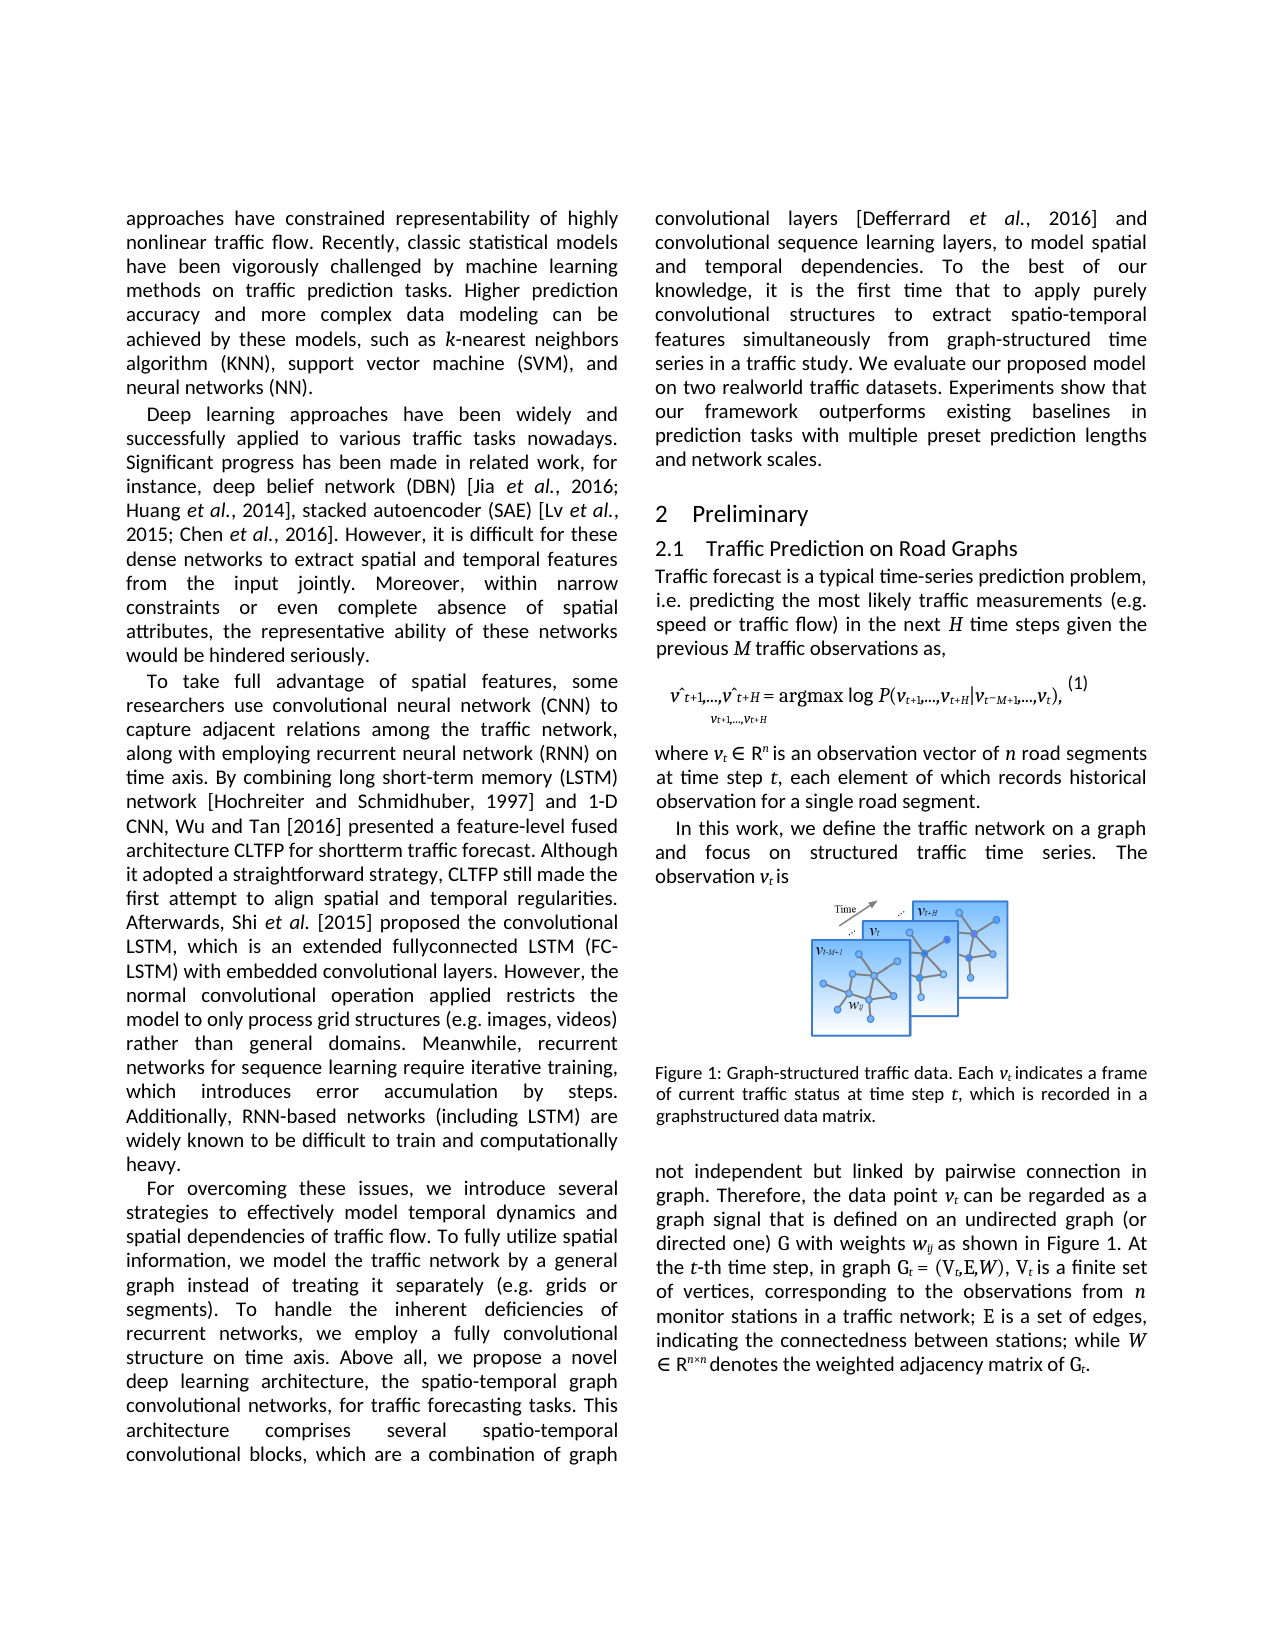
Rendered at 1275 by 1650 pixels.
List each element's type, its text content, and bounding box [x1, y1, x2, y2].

text In this work, we define the traffic network on a graph and focus on structured traffic time series. The observation vt is [655, 816, 1148, 889]
text Figure 1: Graph-structured traffic data. Each vt indicates a frame of current traffic status at time step t, which is recorded in a graphstructured data matrix. [655, 1062, 1148, 1127]
subtitle Preliminary [655, 498, 1106, 529]
text where vt ∈ Rn is an observation vector of n road segments at time step t, each element of which records historical observation for a single road segment. [655, 741, 1148, 814]
text Deep learning approaches have been widely and successfully applied to various traffic tasks nowadays. Significant progress has been made in related work, for instance, deep belief network (DBN) [Jia et al., 2016; Huang et al., 2014], stacked autoencoder (SAE) [Lv et al., 2015; Chen et al., 2016]. However, it is difficult for these dense networks to extract spatial and temporal features from the input jointly. Moreover, within narrow constraints or even complete absence of spatial attributes, the representative ability of these networks would be hindered seriously. [126, 402, 619, 668]
text vt+1,...,vt+H [711, 710, 1148, 727]
picture [810, 900, 1009, 1037]
text To take full advantage of spatial features, some researchers use convolutional neural network (CNN) to capture adjacent relations among the traffic network, along with employing recurrent neural network (RNN) on time axis. By combining long short-term memory (LSTM) network [Hochreiter and Schmidhuber, 1997] and 1-D CNN, Wu and Tan [2016] presented a feature-level fused architecture CLTFP for shortterm traffic forecast. Although it adopted a straightforward strategy, CLTFP still made the first attempt to align spatial and temporal regularities. Afterwards, Shi et al. [2015] proposed the convolutional LSTM, which is an extended fullyconnected LSTM (FC-LSTM) with embedded convolutional layers. However, the normal convolutional operation applied restricts the model to only process grid structures (e.g. images, videos) rather than general domains. Meanwhile, recurrent networks for sequence learning require iterative training, which introduces error accumulation by steps. Additionally, RNN-based networks (including LSTM) are widely known to be difficult to train and computationally heavy. [126, 669, 619, 1177]
subtitle Traffic Prediction on Road Graphs [655, 534, 1106, 562]
text For overcoming these issues, we introduce several strategies to effectively model temporal dynamics and spatial dependencies of traffic flow. To fully utilize spatial information, we model the traffic network by a general graph instead of treating it separately (e.g. grids or segments). To handle the inherent deficiencies of recurrent networks, we employ a fully convolutional structure on time axis. Above all, we propose a novel deep learning architecture, the spatio-temporal graph convolutional networks, for traffic forecasting tasks. This architecture comprises several spatio-temporal convolutional blocks, which are a combination of graph convolutional layers [Defferrard et al., 2016] and convolutional sequence learning layers, to model spatial and temporal dependencies. To the best of our knowledge, it is the first time that to apply purely convolutional structures to extract spatio-temporal features simultaneously from graph-structured time series in a traffic study. We evaluate our proposed model on two realworld traffic datasets. Experiments show that our framework outperforms existing baselines in prediction tasks with multiple preset prediction lengths and network scales. [655, 206, 1148, 472]
text Traffic forecast is a typical time-series prediction problem, i.e. predicting the most likely traffic measurements (e.g. speed or traffic flow) in the next H time steps given the previous M traffic observations as, [655, 564, 1148, 661]
text vˆt+1,...,vˆt+H = argmax log P(vt+1,...,vt+H|vt−M+1,...,vt), (1) [670, 672, 1148, 710]
text not independent but linked by pairwise connection in graph. Therefore, the data point vt can be regarded as a graph signal that is defined on an undirected graph (or directed one) G with weights wij as shown in Figure 1. At the t-th time step, in graph Gt = (Vt,E,W), Vt is a finite set of vertices, corresponding to the observations from n monitor stations in a traffic network; E is a set of edges, indicating the connectedness between stations; while W ∈ Rn×n denotes the weighted adjacency matrix of Gt. [655, 1159, 1148, 1377]
text For overcoming these issues, we introduce several strategies to effectively model temporal dynamics and spatial dependencies of traffic flow. To fully utilize spatial information, we model the traffic network by a general graph instead of treating it separately (e.g. grids or segments). To handle the inherent deficiencies of recurrent networks, we employ a fully convolutional structure on time axis. Above all, we propose a novel deep learning architecture, the spatio-temporal graph convolutional networks, for traffic forecasting tasks. This architecture comprises several spatio-temporal convolutional blocks, which are a combination of graph convolutional layers [Defferrard et al., 2016] and convolutional sequence learning layers, to model spatial and temporal dependencies. To the best of our knowledge, it is the first time that to apply purely convolutional structures to extract spatio-temporal features simultaneously from graph-structured time series in a traffic study. We evaluate our proposed model on two realworld traffic datasets. Experiments show that our framework outperforms existing baselines in prediction tasks with multiple preset prediction lengths and network scales. [126, 1177, 619, 1466]
